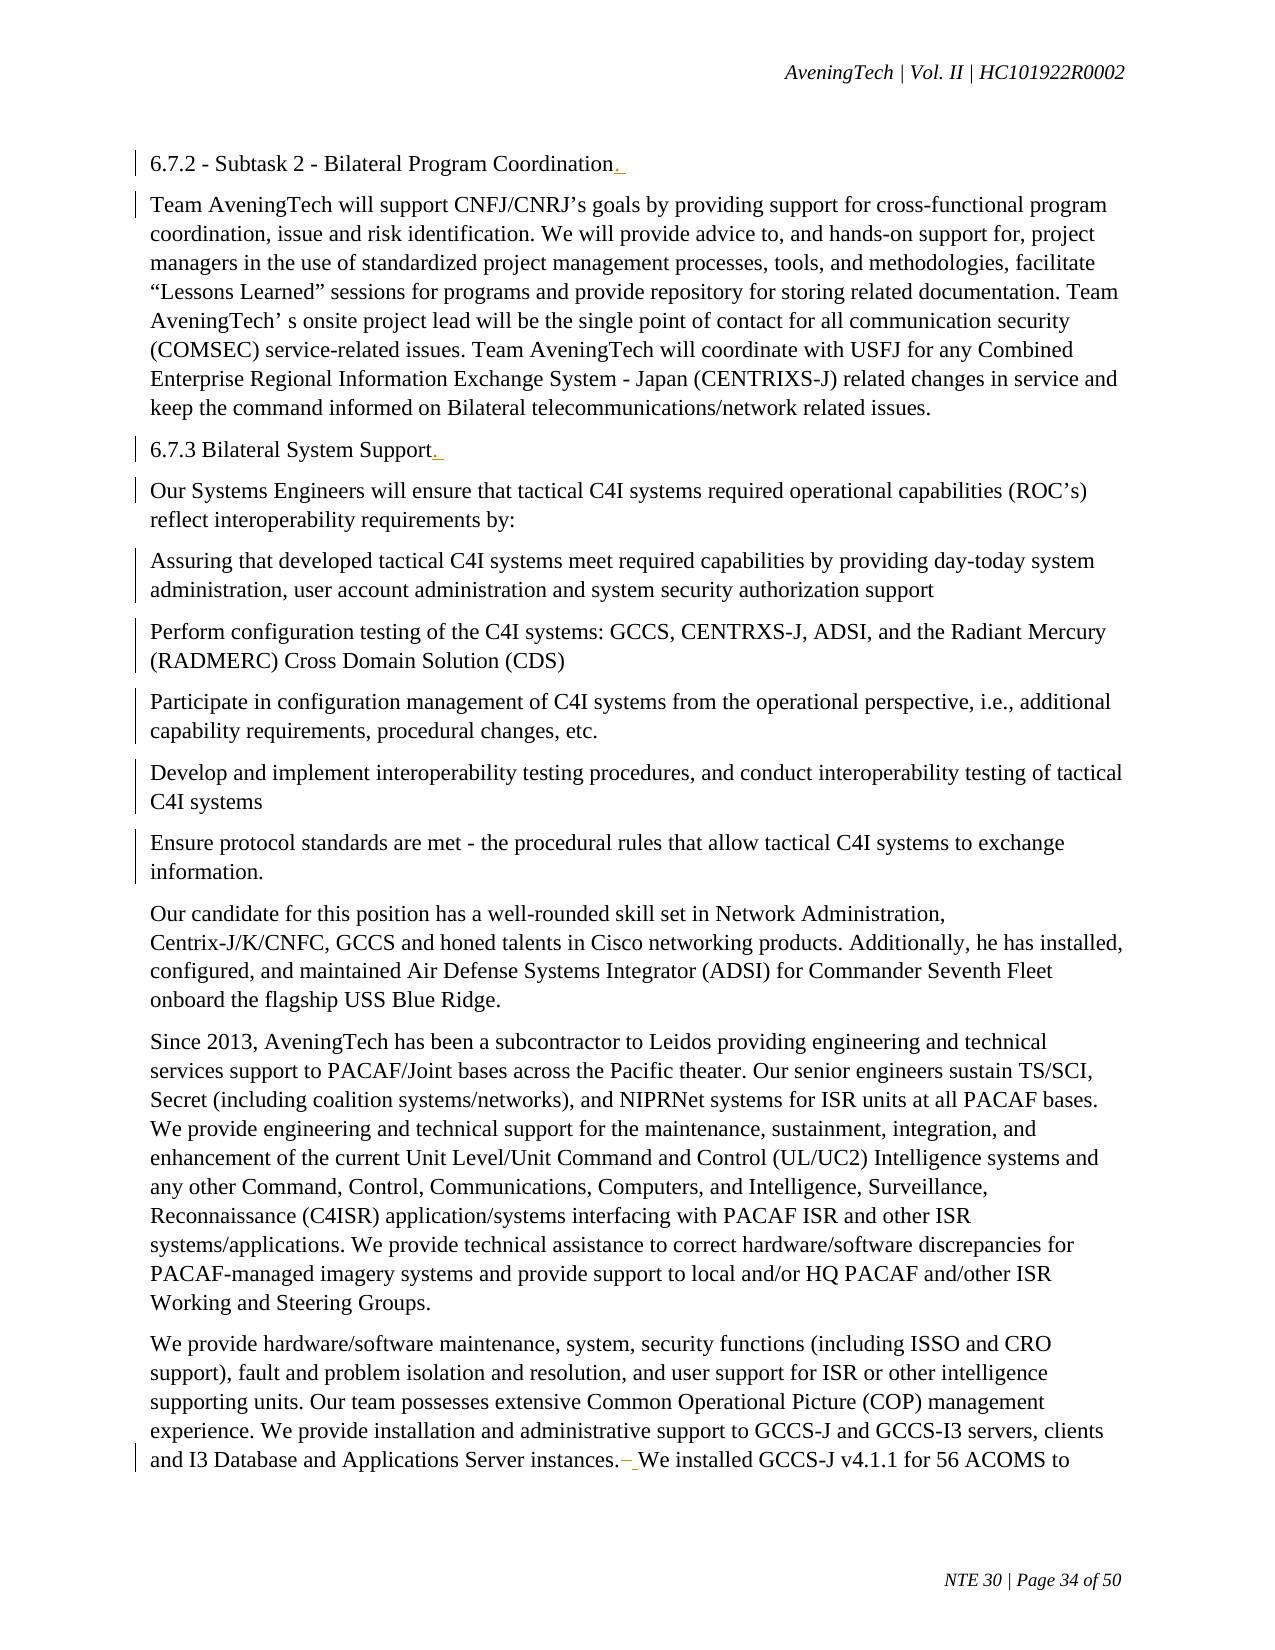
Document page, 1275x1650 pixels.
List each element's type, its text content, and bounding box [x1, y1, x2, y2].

list Participate in configuration management of C4I systems from the operational perspective, i.e., additional capability requirements, procedural changes, etc. [150, 688, 1125, 744]
list Develop and implement interoperability testing procedures, and conduct interoperability testing of tactical C4I systems [150, 759, 1125, 814]
list Assuring that developed tactical C4I systems meet required capabilities by providing day-today system administration, user account administration and system security authorization support [150, 547, 1125, 603]
list Perform configuration testing of the C4I systems: GCCS, CENTRXS-J, ADSI, and the Radiant Mercury (RADMERC) Cross Domain Solution (CDS) [150, 618, 1125, 673]
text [150, 1330, 1125, 1472]
text 6.7.2 - Subtask 2 - Bilateral Program Coordination [150, 150, 1125, 176]
text Our candidate for this position has a well-rounded skill set in Network Administration, Centrix-J/K/CNFC, GCCS and honed talents in Cisco networking products. Additionally, he has installed, configured, and maintained Air Defense Systems Integrator (ADSI) for Commander Seventh Fleet onboard the flagship USS Blue Ridge. [150, 899, 1125, 1013]
list Ensure protocol standards are met - the procedural rules that allow tactical C4I systems to exchange information. [150, 829, 1125, 884]
text Team AveningTech will support CNFJ/CNRJ’s goals by providing support for cross-functional program coordination, issue and risk identification. We will provide advice to, and hands-on support for, project managers in the use of standardized project management processes, tools, and methodologies, facilitate “Lessons Learned” sessions for programs and provide repository for storing related documentation. Team AveningTech’ s onsite project lead will be the single point of contact for all communication security (COMSEC) service-related issues. Team AveningTech will coordinate with USFJ for any Combined Enterprise Regional Information Exchange System - Japan (CENTRIXS-J) related changes in service and keep the command informed on Bilateral telecommunications/network related issues. [150, 191, 1125, 421]
text 6.7.3 Bilateral System Support [150, 436, 1125, 462]
text Since 2013, AveningTech has been a subcontractor to Leidos providing engineering and technical services support to PACAF/Joint bases across the Pacific theater. Our senior engineers sustain TS/SCI, Secret (including coalition systems/networks), and NIPRNet systems for ISR units at all PACAF bases. We provide engineering and technical support for the maintenance, sustainment, integration, and enhancement of the current Unit Level/Unit Command and Control (UL/UC2) Intelligence systems and any other Command, Control, Communications, Computers, and Intelligence, Surveillance, Reconnaissance (C4ISR) application/systems interfacing with PACAF ISR and other ISR systems/applications. We provide technical assistance to correct hardware/software discrepancies for PACAF-managed imagery systems and provide support to local and/or HQ PACAF and/other ISR Working and Steering Groups. [150, 1028, 1125, 1315]
text Our Systems Engineers will ensure that tactical C4I systems required operational capabilities (ROC’s) reflect interoperability requirements by: [150, 477, 1125, 532]
